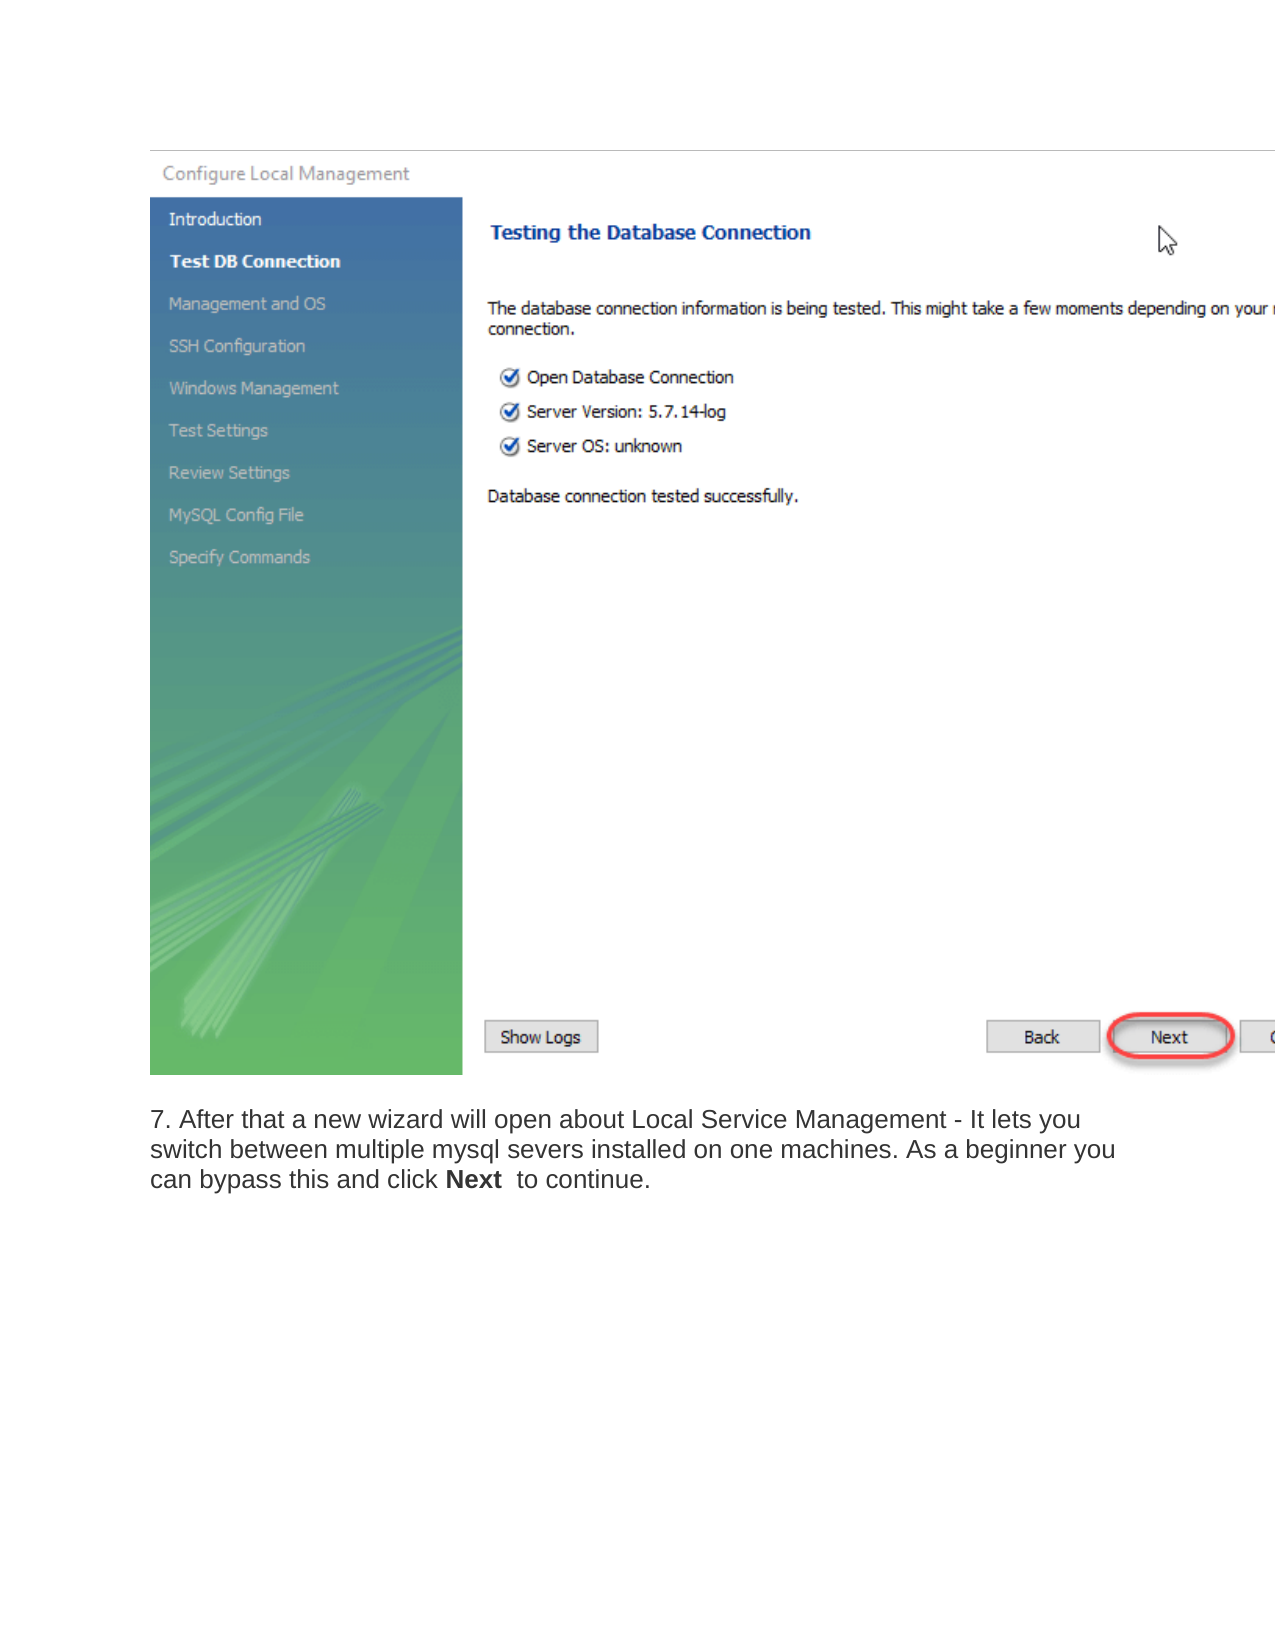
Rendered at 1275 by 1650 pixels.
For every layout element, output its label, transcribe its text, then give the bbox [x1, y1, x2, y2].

text 7. After that a new wizard will open about Local Service Management - It lets you switch between multiple mysql severs installed on one machines. As a beginner you can bypass this and click Next to continue. [150, 1104, 1125, 1194]
picture [150, 150, 1275, 1075]
